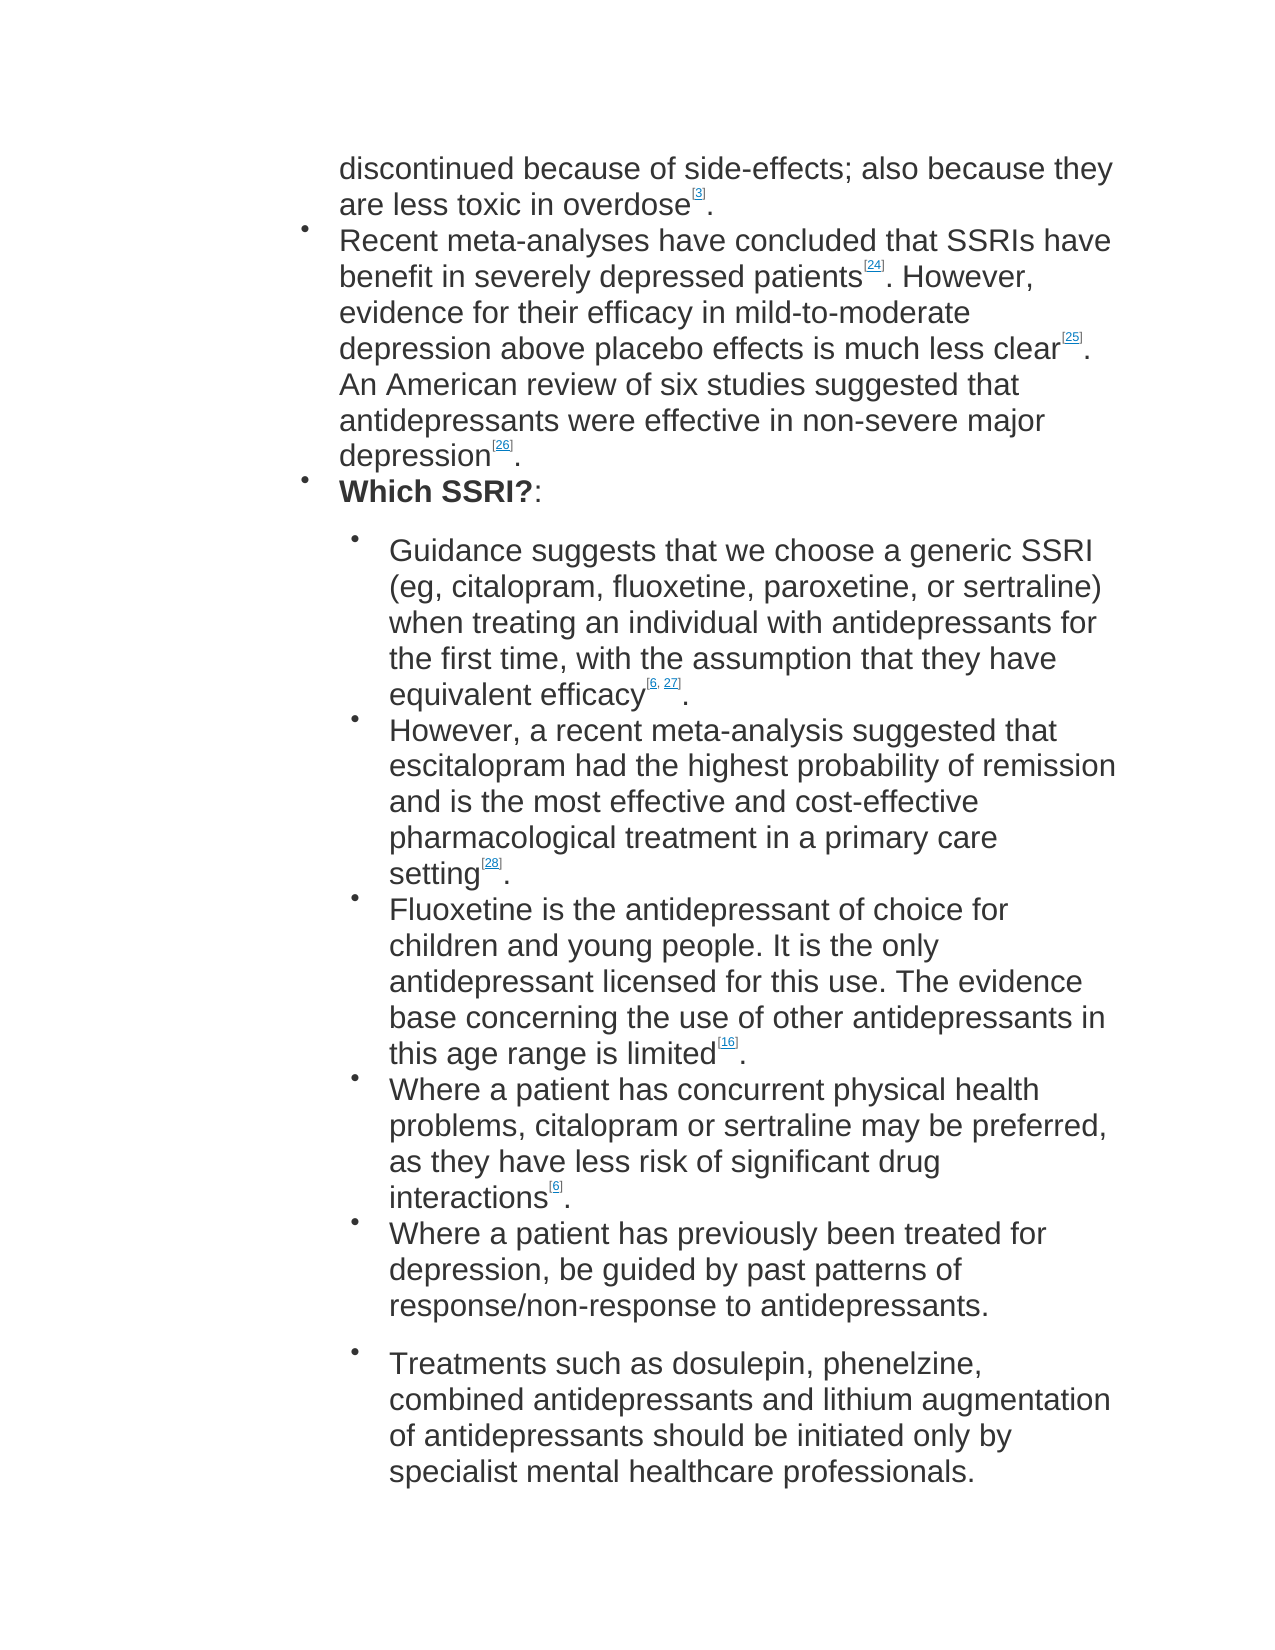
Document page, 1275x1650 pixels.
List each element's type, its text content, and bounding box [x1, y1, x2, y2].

list Treatments such as dosulepin, phenelzine, combined antidepressants and lithium augmentation of antidepressants should be initiated only by specialist mental healthcare professionals. [351, 1345, 1125, 1489]
list Where a patient has concurrent physical health problems, citalopram or sertraline may be preferred, as they have less risk of significant drug interactions[6]. [351, 1071, 1125, 1215]
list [301, 150, 1125, 222]
list Guidance suggests that we choose a generic SSRI (eg, citalopram, fluoxetine, paroxetine, or sertraline) when treating an individual with antidepressants for the first time, with the assumption that they have equivalent efficacy[6, 27]. [351, 532, 1125, 712]
list Where a patient has previously been treated for depression, be guided by past patterns of response/non-response to antidepressants. [351, 1215, 1125, 1322]
list Which SSRI?: [301, 473, 1125, 509]
list Fluoxetine is the antidepressant of choice for children and young people. It is the only antidepressant licensed for this use. The evidence base concerning the use of other antidepressants in this age range is limited[16]. [351, 891, 1125, 1071]
list Recent meta-analyses have concluded that SSRIs have benefit in severely depressed patients[24]. However, evidence for their efficacy in mild-to-moderate depression above placebo effects is much less clear[25]. An American review of six studies suggested that antidepressants were effective in non-severe major depression[26]. [301, 222, 1125, 473]
list However, a recent meta-analysis suggested that escitalopram had the highest probability of remission and is the most effective and cost-effective pharmacological treatment in a primary care setting[28]. [351, 712, 1125, 891]
